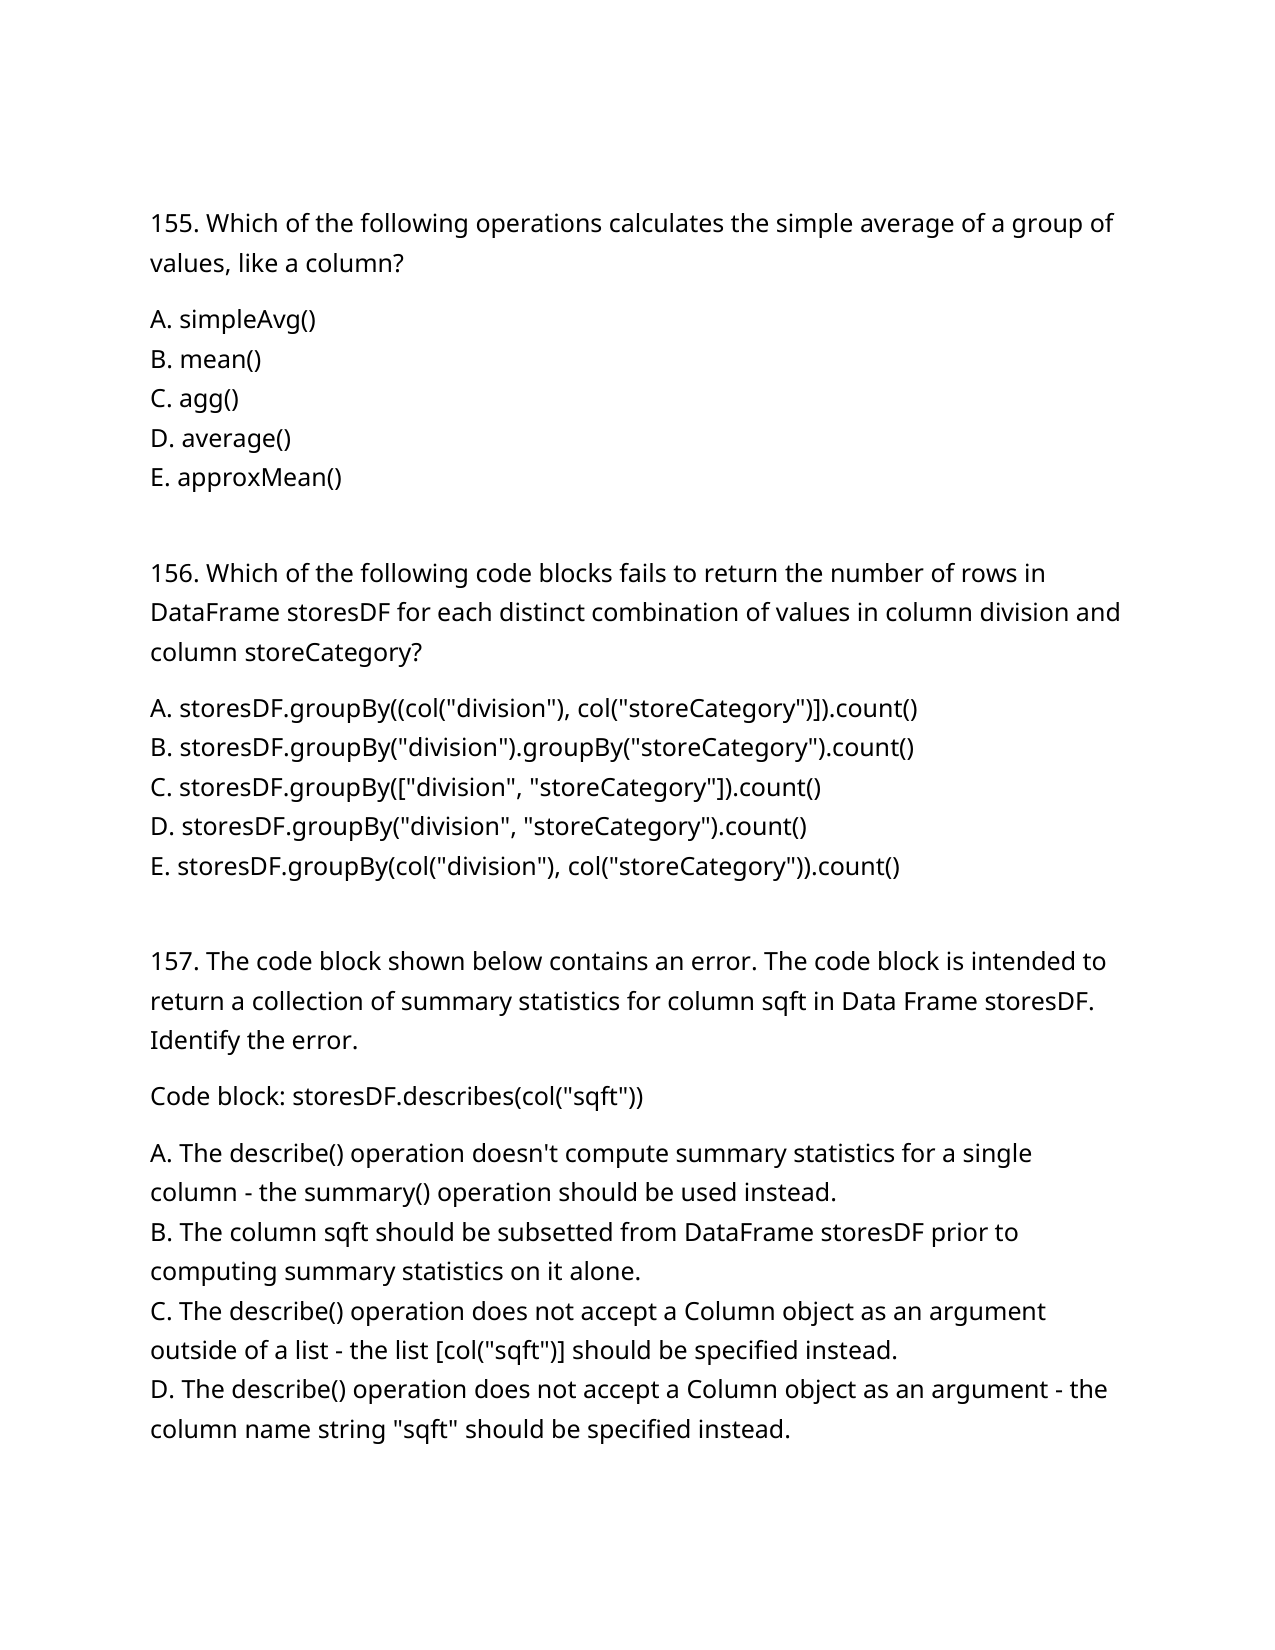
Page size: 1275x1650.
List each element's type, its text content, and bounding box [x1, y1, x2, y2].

text E. approxMean() [150, 460, 1125, 494]
text B. storesDF.groupBy("division").groupBy("storeCategory").count() [150, 730, 1125, 764]
text A. simpleAvg() [150, 302, 1125, 336]
text A. storesDF.groupBy((col("division"), col("storeCategory")]).count() [150, 690, 1125, 724]
text C. storesDF.groupBy(["division", "storeCategory"]).count() [150, 769, 1125, 803]
text D. The describe() operation does not accept a Column object as an argument - the column name string "sqft" should be specified instead. [150, 1372, 1125, 1446]
text 156. Which of the following code blocks fails to return the number of rows in DataFrame storesDF for each distinct combination of values in column division and column storeCategory? [150, 555, 1125, 668]
text C. The describe() operation does not accept a Column object as an argument outside of a list - the list [col("sqft")] should be specified instead. [150, 1293, 1125, 1367]
text Code block: storesDF.describes(col("sqft")) [150, 1079, 1125, 1113]
text B. mean() [150, 341, 1125, 375]
text A. The describe() operation doesn't compute summary statistics for a single column - the summary() operation should be used instead. [150, 1135, 1125, 1209]
text D. average() [150, 420, 1125, 454]
text B. The column sqft should be subsetted from DataFrame storesDF prior to computing summary statistics on it alone. [150, 1214, 1125, 1288]
text 157. The code block shown below contains an error. The code block is intended to return a collection of summary statistics for column sqft in Data Frame storesDF. Identify the error. [150, 944, 1125, 1057]
text 155. Which of the following operations calculates the simple average of a group of values, like a column? [150, 206, 1125, 280]
text E. storesDF.groupBy(col("division"), col("storeCategory")).count() [150, 848, 1125, 882]
text C. agg() [150, 381, 1125, 415]
text D. storesDF.groupBy("division", "storeCategory").count() [150, 809, 1125, 843]
